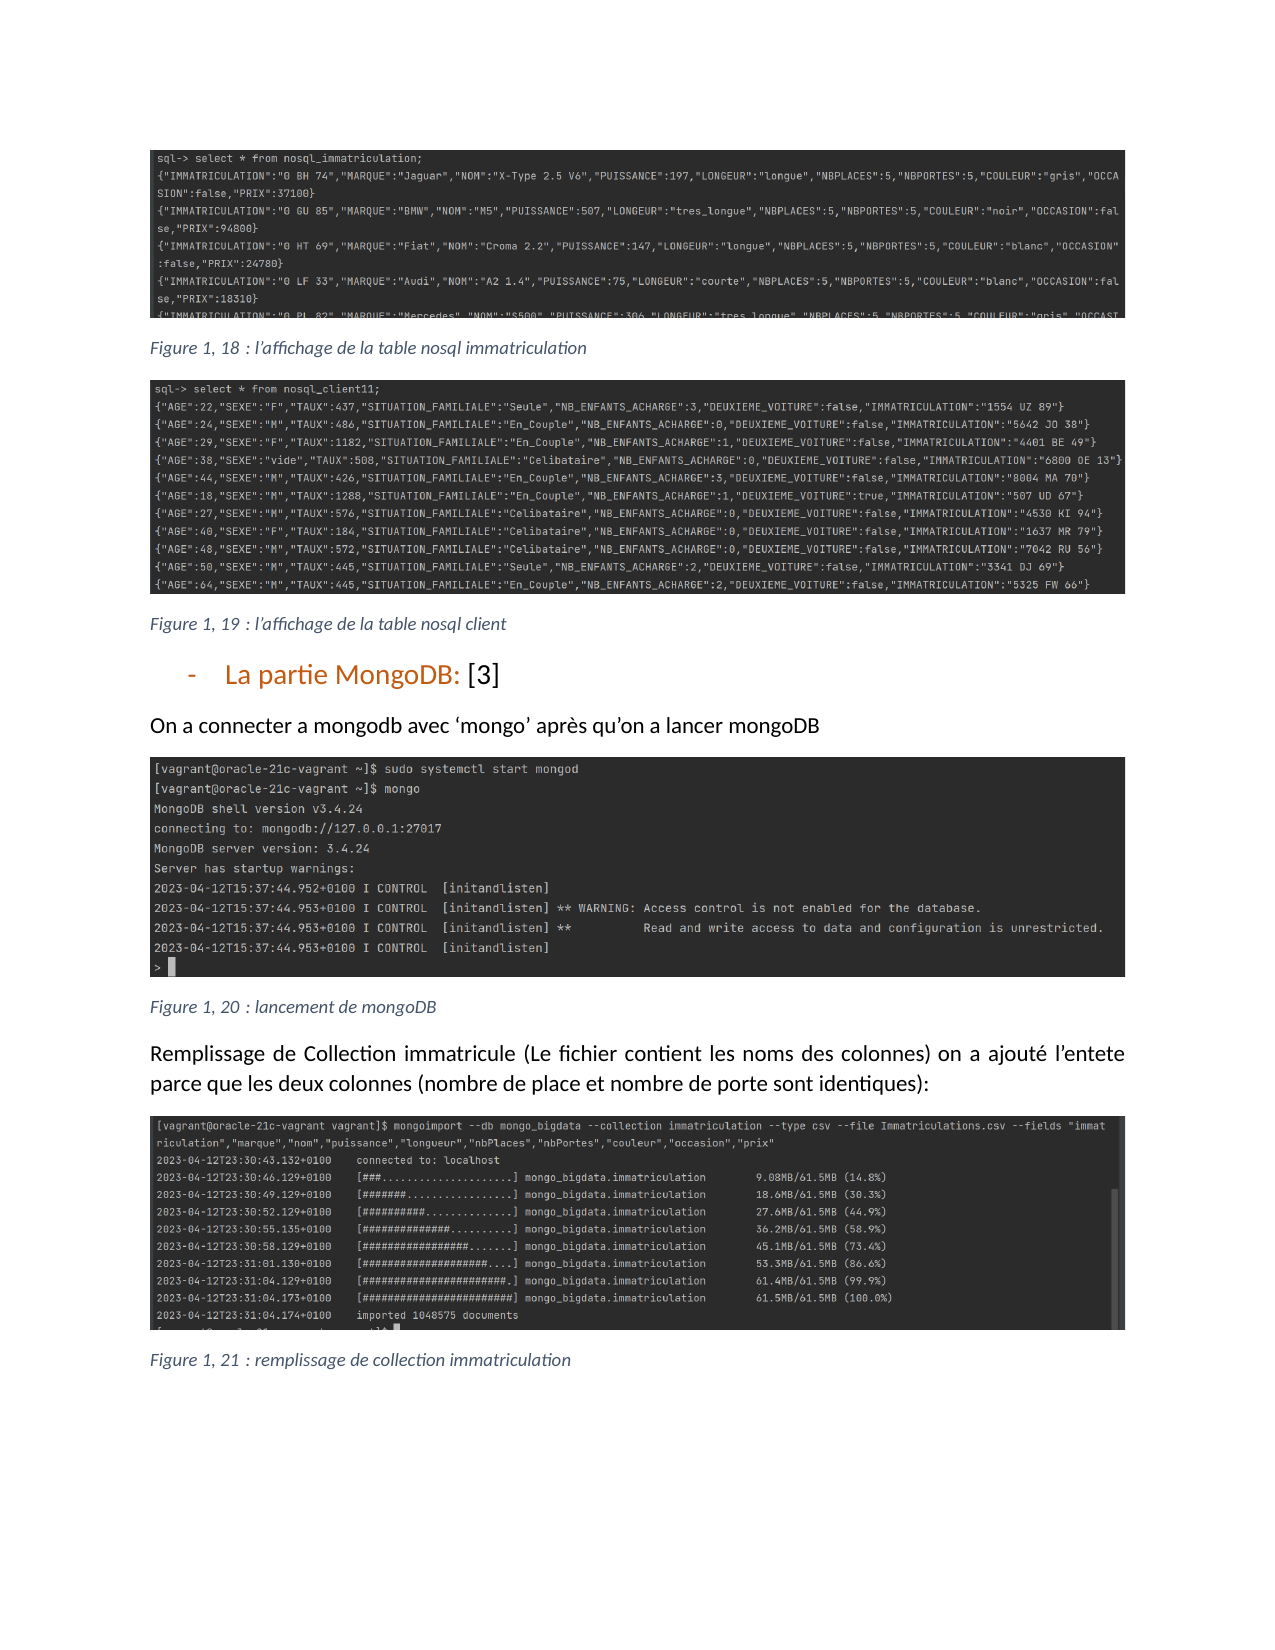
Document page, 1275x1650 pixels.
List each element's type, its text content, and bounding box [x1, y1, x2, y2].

list La partie MongoDB: [187, 656, 1125, 692]
picture [150, 380, 1125, 594]
text Remplissage de Collection immatricule (Le fichier contient les noms des colonnes) on a ajouté l’entete parce que les deux colonnes (nombre de place et nombre de porte sont identiques): [150, 1039, 1125, 1097]
picture [150, 150, 1125, 318]
text Figure 1, 19 : l’affichage de la table nosql client [150, 612, 1125, 635]
picture [150, 757, 1125, 977]
text Figure 1, 18 : l’affichage de la table nosql immatriculation [150, 336, 1125, 359]
text On a connecter a mongodb avec ‘mongo’ après qu’on a lancer mongoDB [150, 711, 1125, 739]
text Figure 1, 21 : remplissage de collection immatriculation [150, 1348, 1125, 1371]
text Figure 1, 20 : lancement de mongoDB [150, 996, 1125, 1018]
picture [150, 1116, 1125, 1330]
